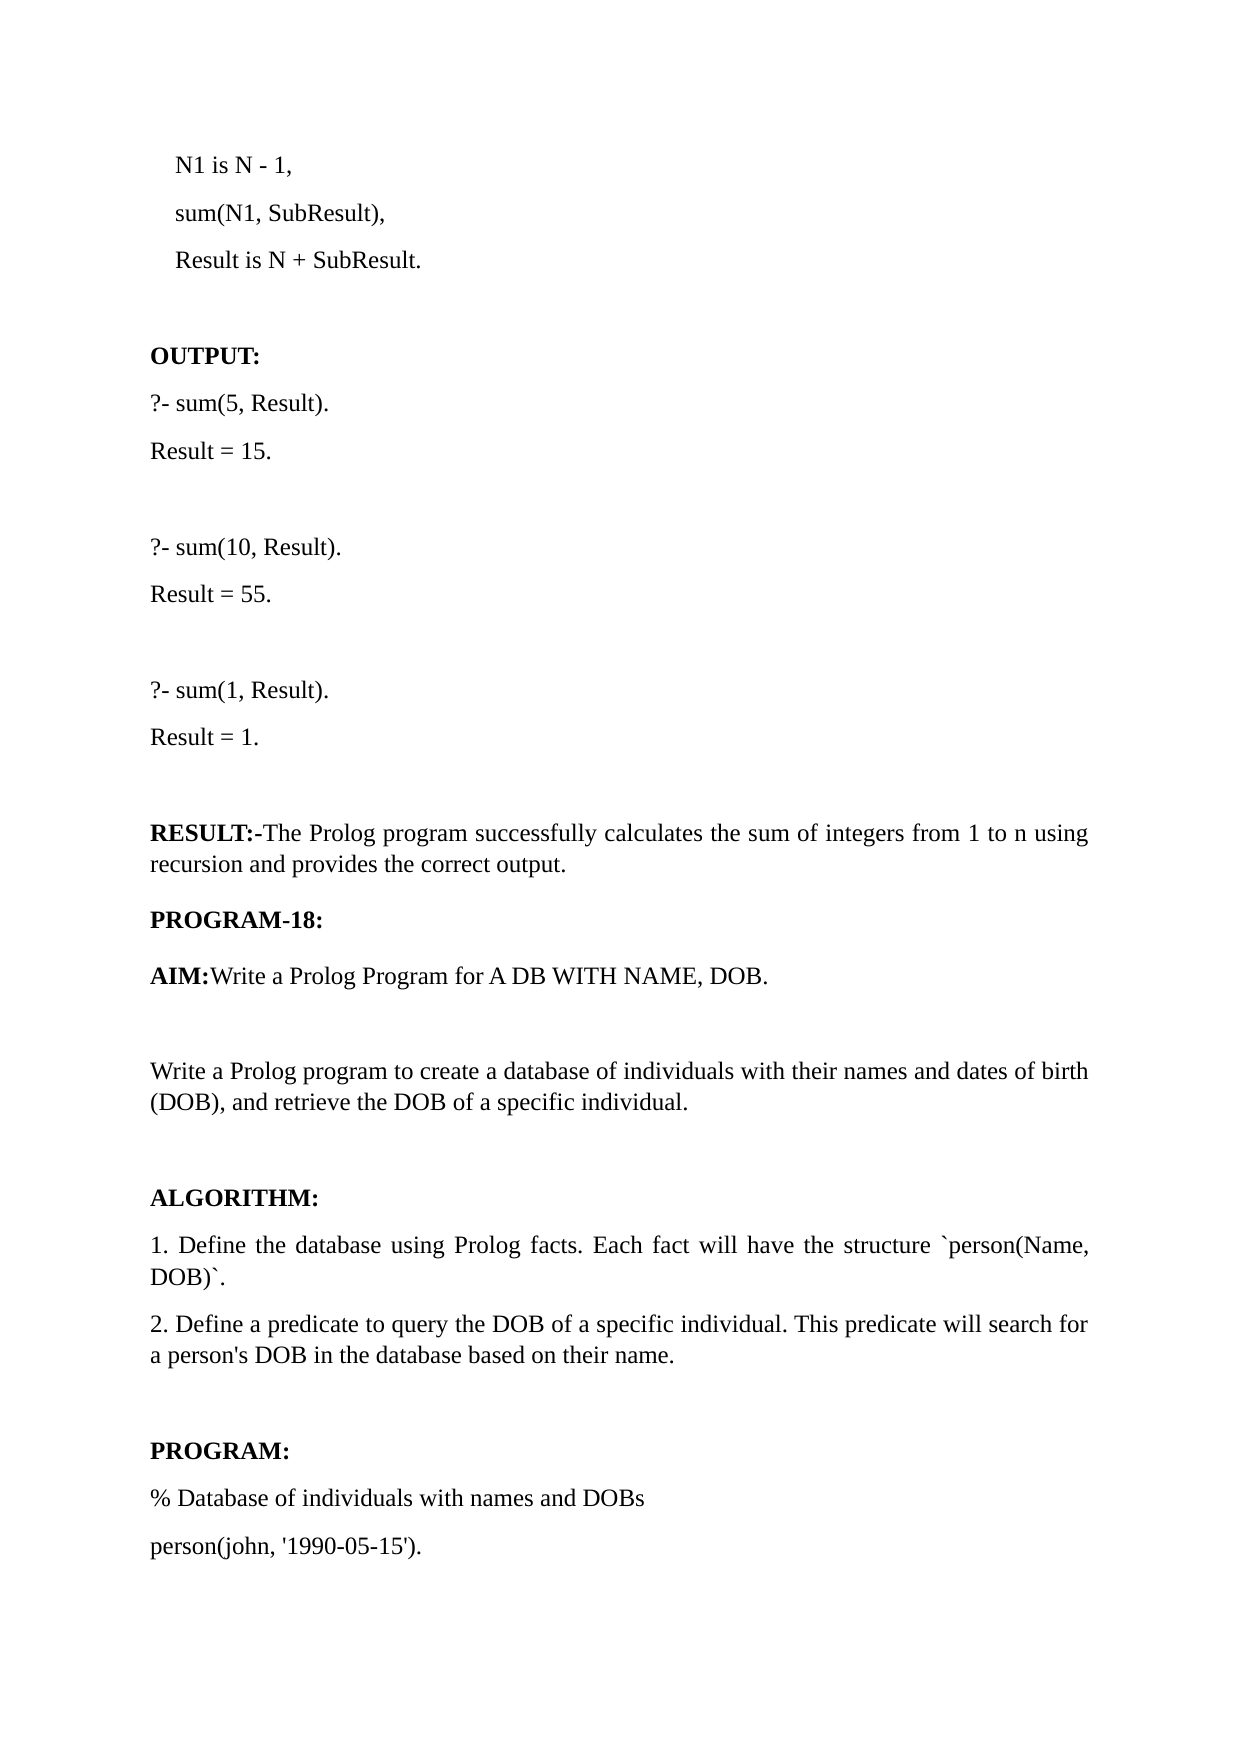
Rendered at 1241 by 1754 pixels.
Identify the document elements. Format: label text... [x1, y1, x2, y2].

text sum(N1, SubResult), [150, 198, 1090, 226]
text N1 is N - 1, [150, 150, 1090, 179]
text PROGRAM: [150, 1436, 1090, 1464]
text Write a Prolog program to create a database of individuals with their names and dates of birth (DOB), and retrieve the DOB of a specific individual. [150, 1056, 1090, 1116]
text Result = 1. [150, 722, 1090, 751]
text PROGRAM-18: [150, 905, 1090, 934]
text Result is N + SubResult. [150, 245, 1090, 274]
text OUTPUT: [150, 341, 1090, 369]
text AIM:Write a Prolog Program for A DB WITH NAME, DOB. [150, 961, 1090, 990]
text Result = 15. [150, 436, 1090, 465]
text Result = 55. [150, 579, 1090, 608]
text ?- sum(5, Result). [150, 388, 1090, 417]
text RESULT:-The Prolog program successfully calculates the sum of integers from 1 to n using recursion and provides the correct output. [150, 818, 1090, 878]
text 2. Define a predicate to query the DOB of a specific individual. This predicate will search for a person's DOB in the database based on their name. [150, 1309, 1090, 1369]
text person(john, '1990-05-15'). [150, 1531, 1090, 1560]
text 1. Define the database using Prolog facts. Each fact will have the structure `person(Name, DOB)`. [150, 1231, 1090, 1290]
text ALGORITHM: [150, 1183, 1090, 1212]
text % Database of individuals with names and DOBs [150, 1483, 1090, 1512]
text ?- sum(10, Result). [150, 532, 1090, 560]
text ?- sum(1, Result). [150, 675, 1090, 703]
